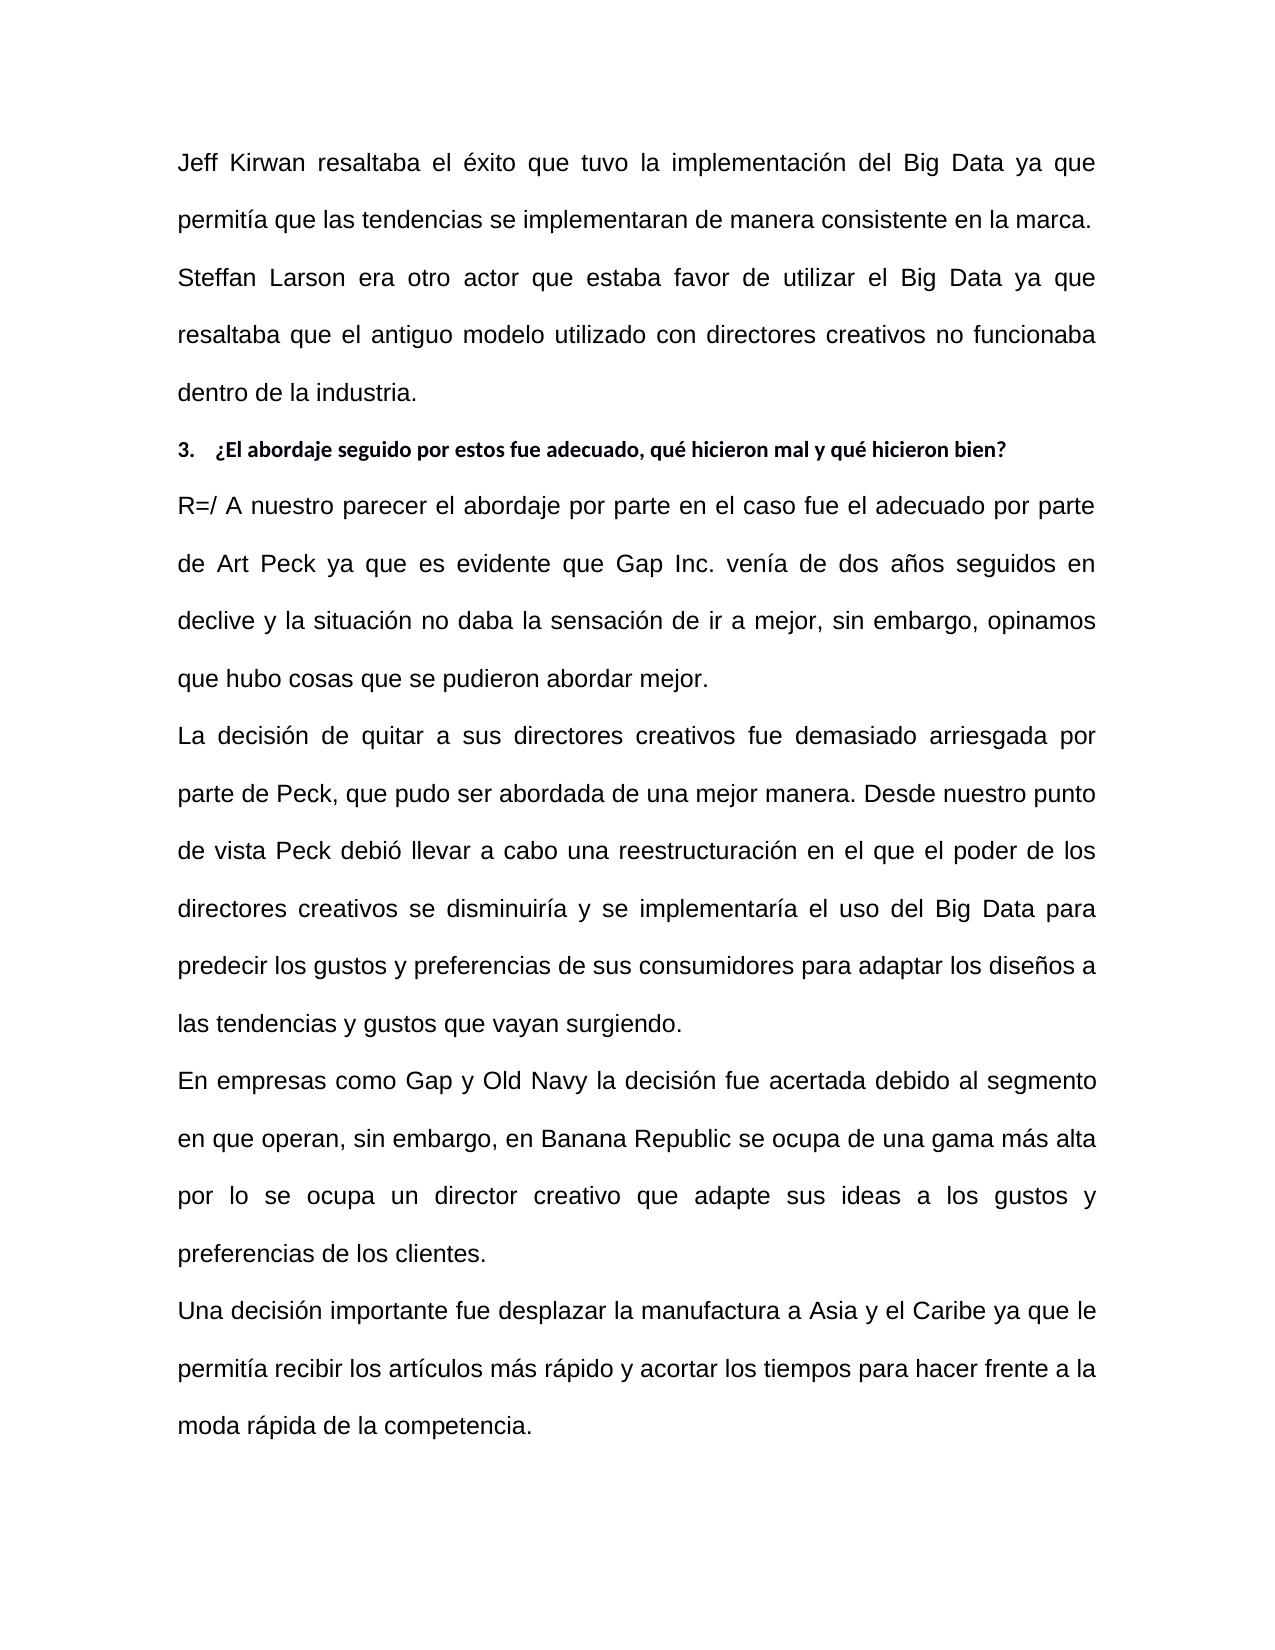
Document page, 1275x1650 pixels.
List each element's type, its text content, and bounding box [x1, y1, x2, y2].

text En empresas como Gap y Old Navy la decisión fue acertada debido al segmento en que operan, sin embargo, en Banana Republic se ocupa de una gama más alta por lo se ocupa un director creativo que adapte sus ideas a los gustos y preferencias de los clientes. [177, 1066, 1098, 1267]
list ¿El abordaje seguido por estos fue adecuado, qué hicieron mal y qué hicieron bien? [177, 435, 1098, 463]
text Una decisión importante fue desplazar la manufactura a Asia y el Caribe ya que le permitía recibir los artículos más rápido y acortar los tiempos para hacer frente a la moda rápida de la competencia. [177, 1296, 1098, 1440]
text La decisión de quitar a sus directores creativos fue demasiado arriesgada por parte de Peck, que pudo ser abordada de una mejor manera. Desde nuestro punto de vista Peck debió llevar a cabo una reestructuración en el que el poder de los directores creativos se disminuiría y se implementaría el uso del Big Data para predecir los gustos y preferencias de sus consumidores para adaptar los diseños a las tendencias y gustos que vayan surgiendo. [177, 721, 1098, 1037]
text R=/ A nuestro parecer el abordaje por parte en el caso fue el adecuado por parte de Art Peck ya que es evidente que Gap Inc. venía de dos años seguidos en declive y la situación no daba la sensación de ir a mejor, sin embargo, opinamos que hubo cosas que se pudieron abordar mejor. [177, 491, 1098, 692]
text Jeff Kirwan resaltaba el éxito que tuvo la implementación del Big Data ya que permitía que las tendencias se implementaran de manera consistente en la marca. [177, 148, 1098, 234]
text Steffan Larson era otro actor que estaba favor de utilizar el Big Data ya que resaltaba que el antiguo modelo utilizado con directores creativos no funcionaba dentro de la industria. [177, 263, 1098, 406]
